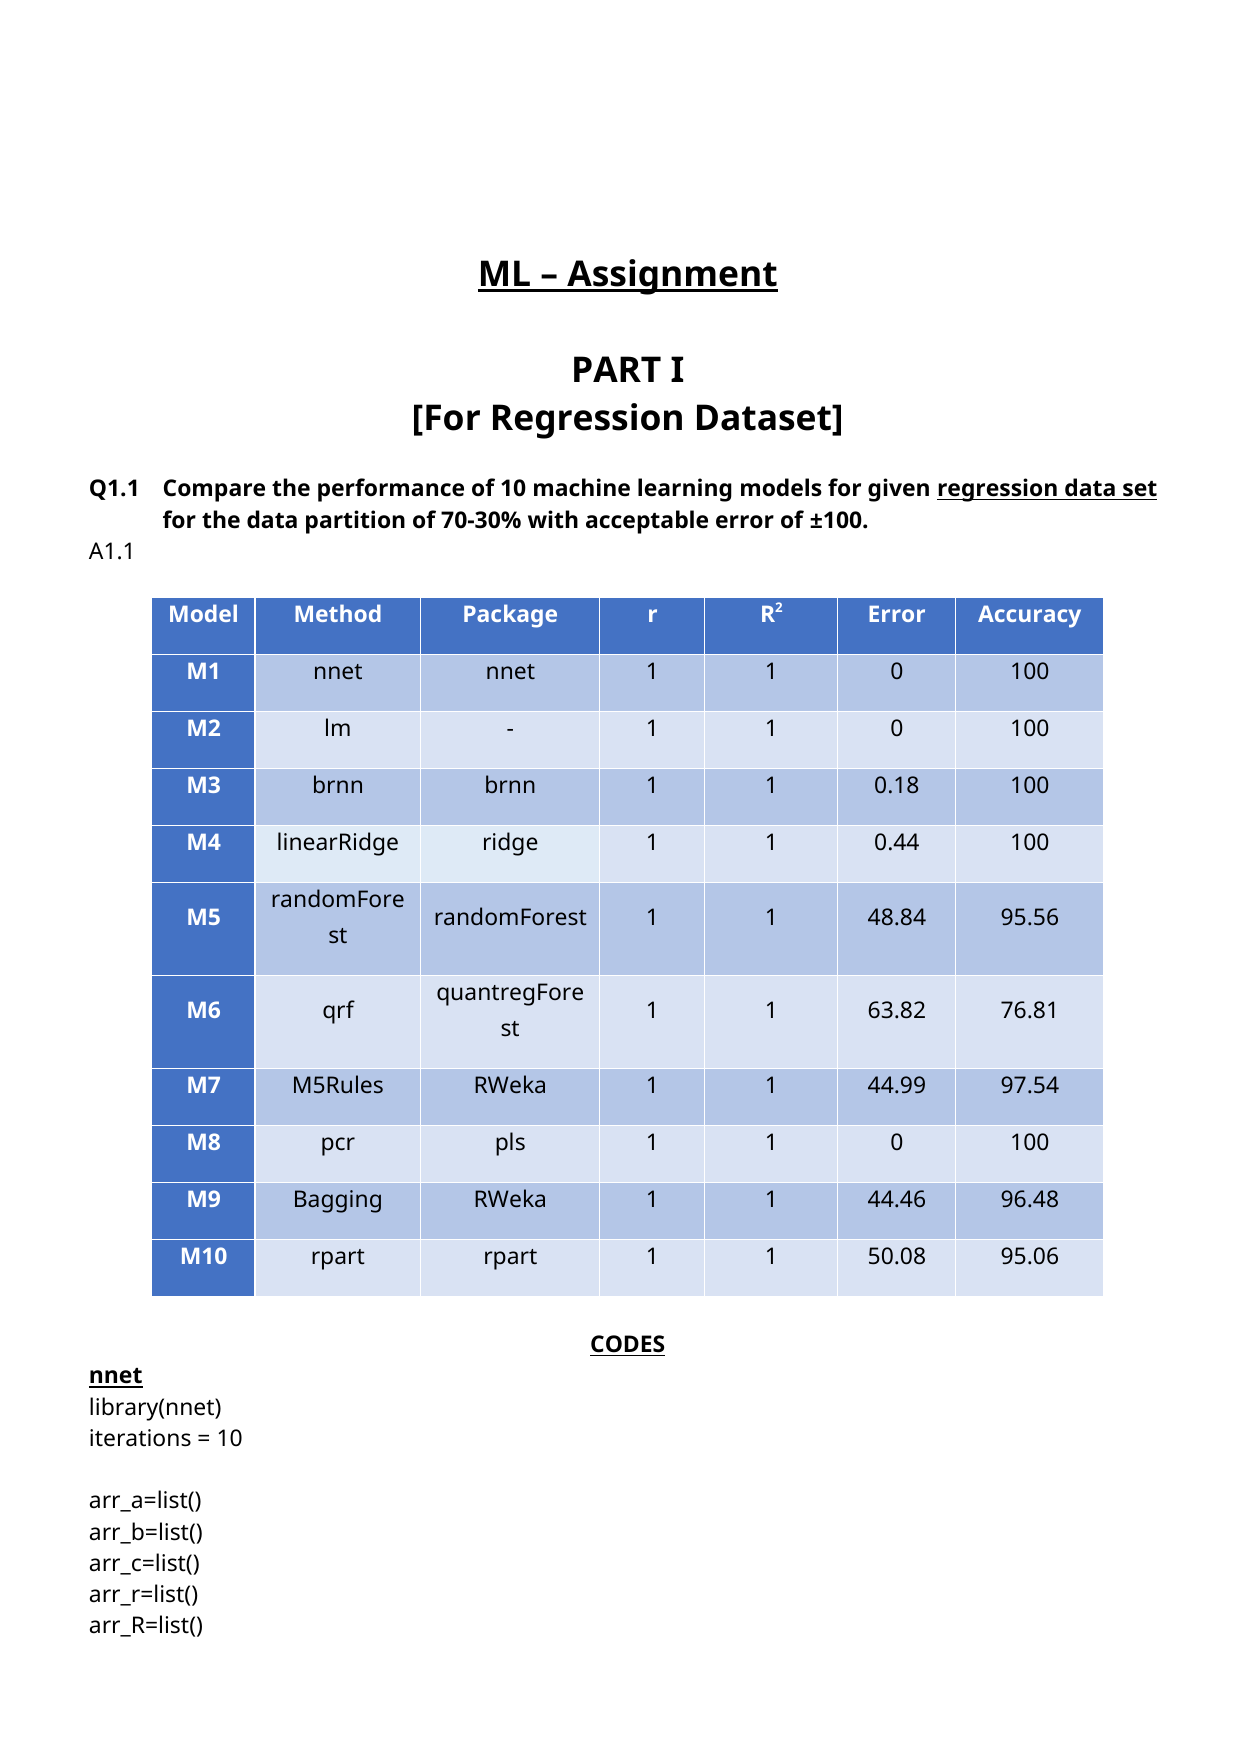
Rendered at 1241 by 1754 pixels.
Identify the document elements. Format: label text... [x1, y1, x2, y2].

table_cell randomForest [256, 883, 420, 975]
table_cell M1 [152, 655, 254, 711]
table_cell 48.84 [838, 883, 955, 975]
table_cell M10 [152, 1240, 254, 1296]
table_cell 1 [600, 769, 704, 825]
table_header Accuracy [956, 598, 1103, 654]
table_cell 1 [705, 826, 837, 882]
table_cell quantregForest [421, 976, 599, 1068]
table_cell M5 [152, 883, 254, 975]
table_cell pcr [256, 1126, 420, 1182]
text arr_R=list() [89, 1609, 1167, 1641]
table_cell 1 [600, 883, 704, 975]
table_cell 1 [705, 769, 837, 825]
table_cell RWeka [421, 1183, 599, 1239]
table_cell 1 [600, 1240, 704, 1296]
text CODES [89, 1328, 1167, 1359]
table_cell nnet [256, 655, 420, 711]
table_cell 1 [705, 1126, 837, 1182]
table_cell M9 [152, 1183, 254, 1239]
text iterations = 10 [89, 1422, 1167, 1453]
table_cell 100 [956, 712, 1103, 768]
table_header Method [256, 598, 420, 654]
table_cell 95.56 [956, 883, 1103, 975]
table_cell 0.18 [838, 769, 955, 825]
table_cell 100 [956, 769, 1103, 825]
table_cell 1 [705, 976, 837, 1068]
table_cell nnet [421, 655, 599, 711]
table_cell 1 [705, 712, 837, 768]
table_cell M4 [152, 826, 254, 882]
table_header Package [421, 598, 599, 654]
table_cell rpart [421, 1240, 599, 1296]
table_cell 44.99 [838, 1069, 955, 1125]
table_cell M3 [152, 769, 254, 825]
text arr_r=list() [89, 1578, 1167, 1609]
table_cell 1 [600, 712, 704, 768]
table_cell 1 [705, 655, 837, 711]
table_cell 1 [705, 1183, 837, 1239]
table_cell 1 [705, 1240, 837, 1296]
text Q1.1 Compare the performance of 10 machine learning models for given regression data set for the data partition of 70-30% with acceptable error of ±100. [89, 472, 1167, 535]
text PART I [89, 344, 1167, 393]
table_cell M5Rules [256, 1069, 420, 1125]
text arr_a=list() [89, 1484, 1167, 1516]
text library(nnet) [89, 1391, 1167, 1422]
table_cell 50.08 [838, 1240, 955, 1296]
text ML – Assignment [89, 248, 1167, 296]
table_cell randomForest [421, 883, 599, 975]
table_cell 1 [600, 1126, 704, 1182]
table_cell 0 [838, 712, 955, 768]
table_cell M7 [152, 1069, 254, 1125]
table_cell - [421, 712, 599, 768]
table_header Model [152, 598, 254, 654]
table_cell 76.81 [956, 976, 1103, 1068]
text arr_c=list() [89, 1547, 1167, 1578]
table_cell 1 [600, 976, 704, 1068]
table_cell qrf [256, 976, 420, 1068]
table_cell linearRidge [256, 826, 420, 882]
table_cell 97.54 [956, 1069, 1103, 1125]
table_header Error [838, 598, 955, 654]
text A1.1 [89, 535, 1167, 566]
table_cell M2 [152, 712, 254, 768]
table_cell 63.82 [838, 976, 955, 1068]
table_cell 100 [956, 655, 1103, 711]
text arr_b=list() [89, 1516, 1167, 1547]
table_cell 1 [705, 1069, 837, 1125]
table_cell 1 [600, 1183, 704, 1239]
table_cell Bagging [256, 1183, 420, 1239]
table_cell M8 [152, 1126, 254, 1182]
table_cell brnn [256, 769, 420, 825]
table_cell 100 [956, 1126, 1103, 1182]
table_cell brnn [421, 769, 599, 825]
table_cell pls [421, 1126, 599, 1182]
table_cell M6 [152, 976, 254, 1068]
table_cell 95.06 [956, 1240, 1103, 1296]
table_cell 100 [956, 826, 1103, 882]
table_cell ridge [421, 826, 599, 882]
table_cell 1 [705, 883, 837, 975]
table_cell 0 [838, 655, 955, 711]
table_cell 1 [600, 826, 704, 882]
table_header R2 [705, 598, 837, 654]
table_cell lm [256, 712, 420, 768]
table_cell 0 [838, 1126, 955, 1182]
table_cell 1 [600, 1069, 704, 1125]
table_cell 0.44 [838, 826, 955, 882]
table_header r [600, 598, 704, 654]
text nnet [89, 1359, 1167, 1391]
table_cell RWeka [421, 1069, 599, 1125]
table_cell 96.48 [956, 1183, 1103, 1239]
table_cell rpart [256, 1240, 420, 1296]
text [For Regression Dataset] [89, 393, 1167, 441]
table_cell 44.46 [838, 1183, 955, 1239]
table_cell 1 [600, 655, 704, 711]
